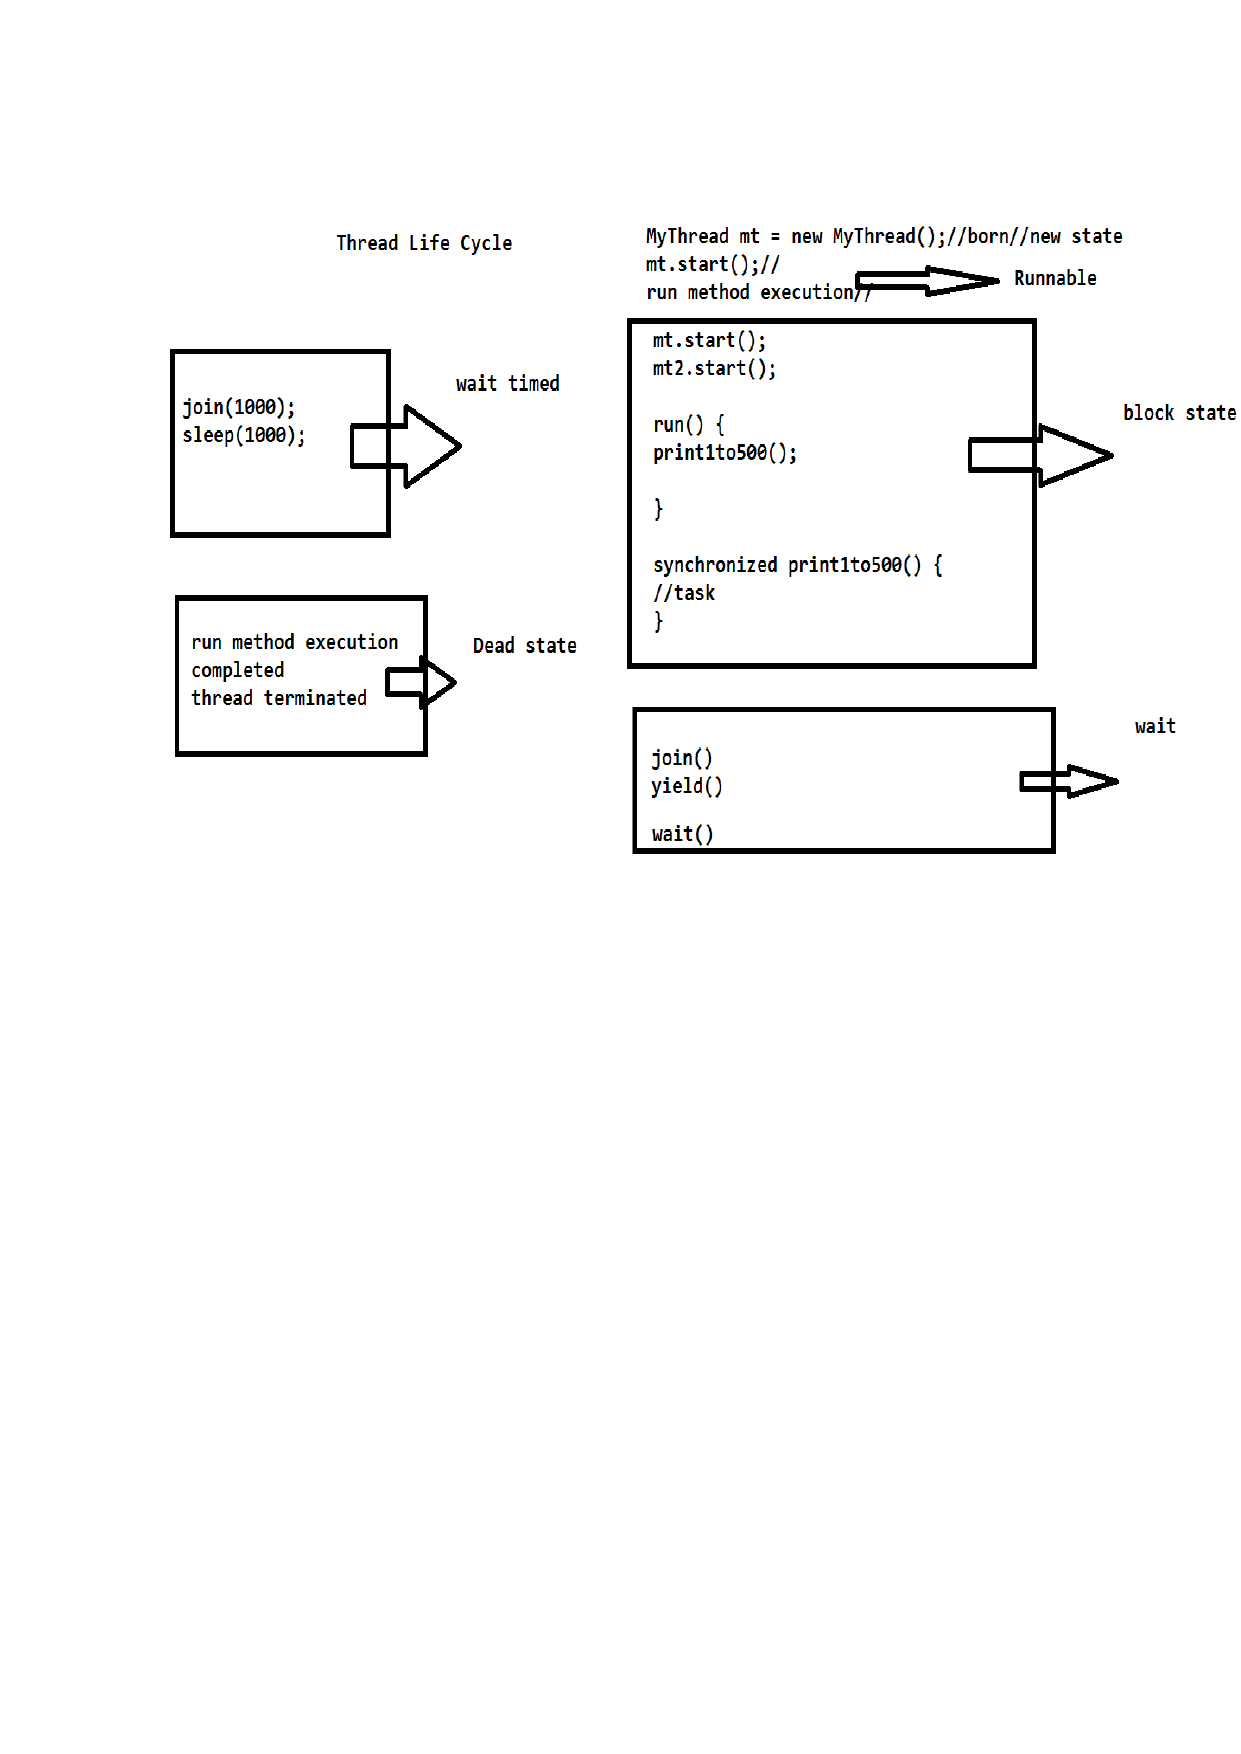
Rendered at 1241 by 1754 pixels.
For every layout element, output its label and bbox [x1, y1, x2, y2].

picture [150, 150, 1241, 879]
